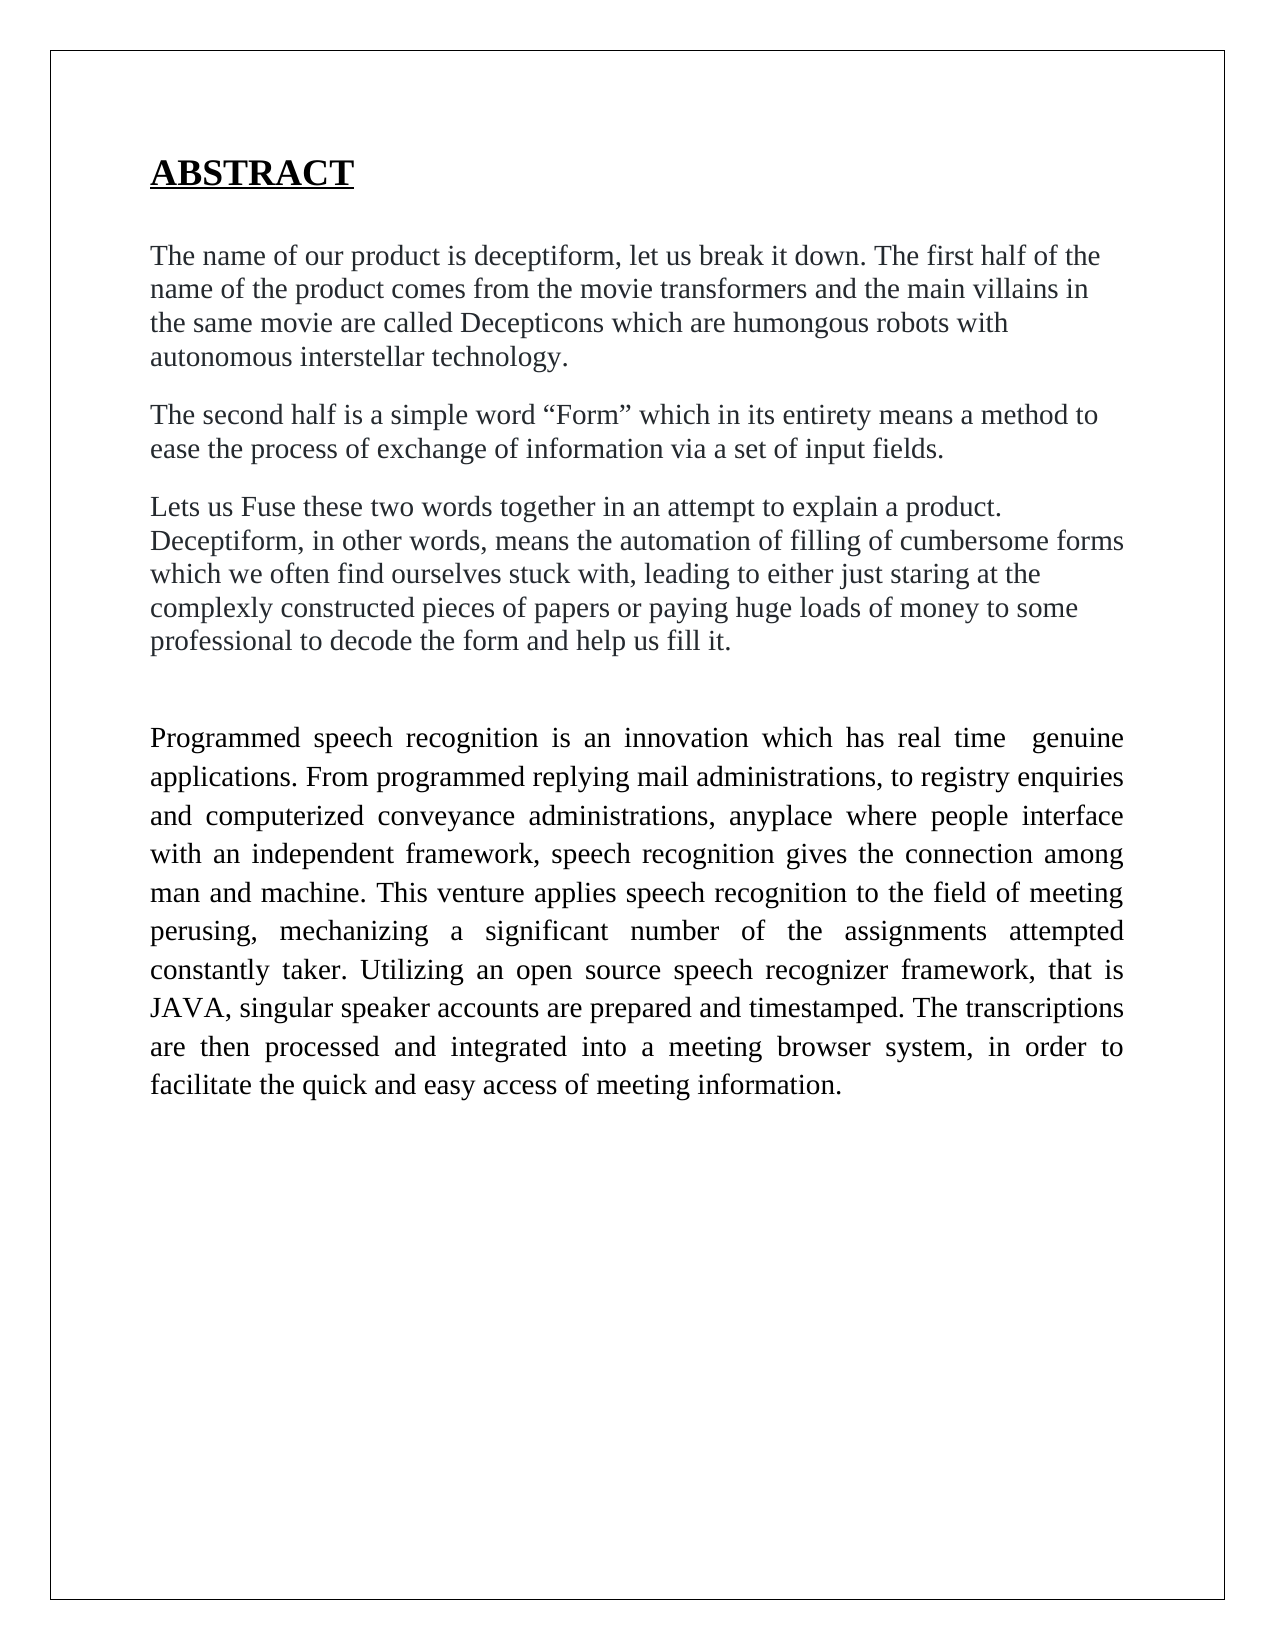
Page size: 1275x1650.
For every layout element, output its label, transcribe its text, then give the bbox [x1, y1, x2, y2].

text The second half is a simple word “Form” which in its entirety means a method to ease the process of exchange of information via a set of input fields. [150, 397, 1125, 464]
text ABSTRACT [150, 150, 1125, 193]
text Lets us Fuse these two words together in an attempt to explain a product. Deceptiform, in other words, means the automation of filling of cumbersome forms which we often find ourselves stuck with, leading to either just staring at the complexly constructed pieces of papers or paying huge loads of money to some professional to decode the form and help us fill it. [150, 489, 1125, 657]
text Programmed speech recognition is an innovation which has real time genuine applications. From programmed replying mail administrations, to registry enquiries and computerized conveyance administrations, anyplace where people interface with an independent framework, speech recognition gives the connection among man and machine. This venture applies speech recognition to the field of meeting perusing, mechanizing a significant number of the assignments attempted constantly taker. Utilizing an open source speech recognizer framework, that is JAVA, singular speaker accounts are prepared and timestamped. The transcriptions are then processed and integrated into a meeting browser system, in order to facilitate the quick and easy access of meeting information. [150, 721, 1125, 1101]
text The name of our product is deceptiform, let us break it down. The first half of the name of the product comes from the movie transformers and the main villains in the same movie are called Decepticons which are humongous robots with autonomous interstellar technology. [150, 238, 1125, 372]
